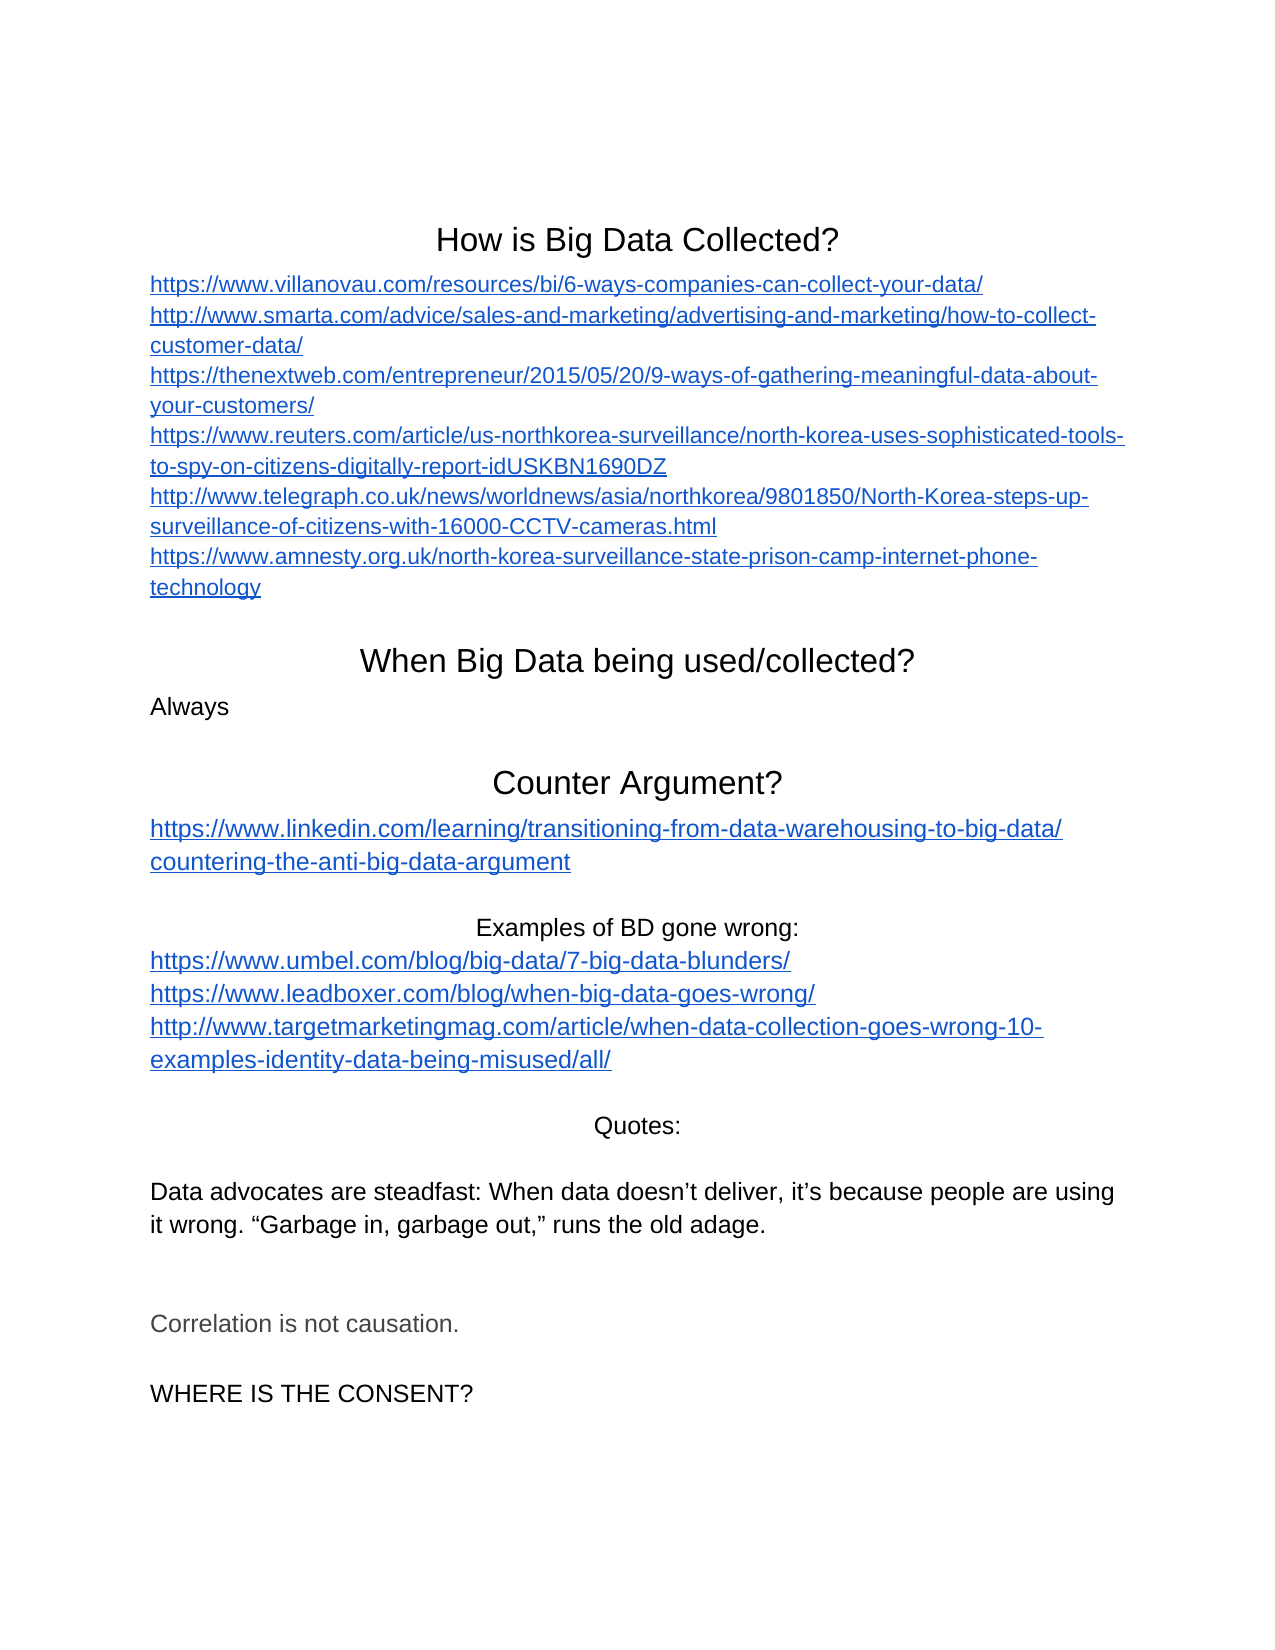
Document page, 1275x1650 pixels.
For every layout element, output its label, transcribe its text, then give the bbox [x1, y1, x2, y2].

subtitle When Big Data being used/collected? [150, 641, 1125, 680]
text Quotes: [150, 1111, 1125, 1139]
text WHERE IS THE CONSENT? [150, 1379, 1125, 1408]
text https://www.linkedin.com/learning/transitioning-from-data-warehousing-to-big-data/countering-the-anti-big-data-argument [150, 814, 1125, 875]
subtitle How is Big Data Collected? [150, 221, 1125, 259]
text https://www.umbel.com/blog/big-data/7-big-data-blunders/ [150, 946, 1125, 974]
text https://www.reuters.com/article/us-northkorea-surveillance/north-korea-uses-sophisticated-tools-to-spy-on-citizens-digitally-report-idUSKBN1690DZ [150, 446, 1125, 479]
text Always [150, 692, 1125, 721]
text https://www.leadboxer.com/blog/when-big-data-goes-wrong/ [150, 979, 1125, 1007]
subtitle Counter Argument? [150, 763, 1125, 801]
text http://www.targetmarketingmag.com/article/when-data-collection-goes-wrong-10-examples-identity-data-being-misused/all/ [150, 1012, 1125, 1073]
text http://www.smarta.com/advice/sales-and-marketing/advertising-and-marketing/how-to-collect-customer-data/ [150, 302, 1125, 358]
text https://thenextweb.com/entrepreneur/2015/05/20/9-ways-of-gathering-meaningful-data-about-your-customers/ [150, 362, 1125, 419]
text https://www.amnesty.org.uk/north-korea-surveillance-state-prison-camp-internet-phone-technology [150, 543, 1125, 600]
subtitle Correlation is not causation. [150, 1309, 1125, 1338]
text http://www.telegraph.co.uk/news/worldnews/asia/northkorea/9801850/North-Korea-steps-up-surveillance-of-citizens-with-16000-CCTV-cameras.html [150, 483, 1125, 539]
text Data advocates are steadfast: When data doesn’t deliver, it’s because people are using it wrong. “Garbage in, garbage out,” runs the old adage. [150, 1177, 1125, 1239]
text Examples of BD gone wrong: [150, 913, 1125, 941]
text https://www.reuters.com/article/us-northkorea-surveillance/north-korea-uses-sophisticated-tools-to-spy-on-citizens-digitally-report-idUSKBN1690DZ [150, 422, 1125, 445]
text https://www.villanovau.com/resources/bi/6-ways-companies-can-collect-your-data/ [150, 271, 1125, 298]
